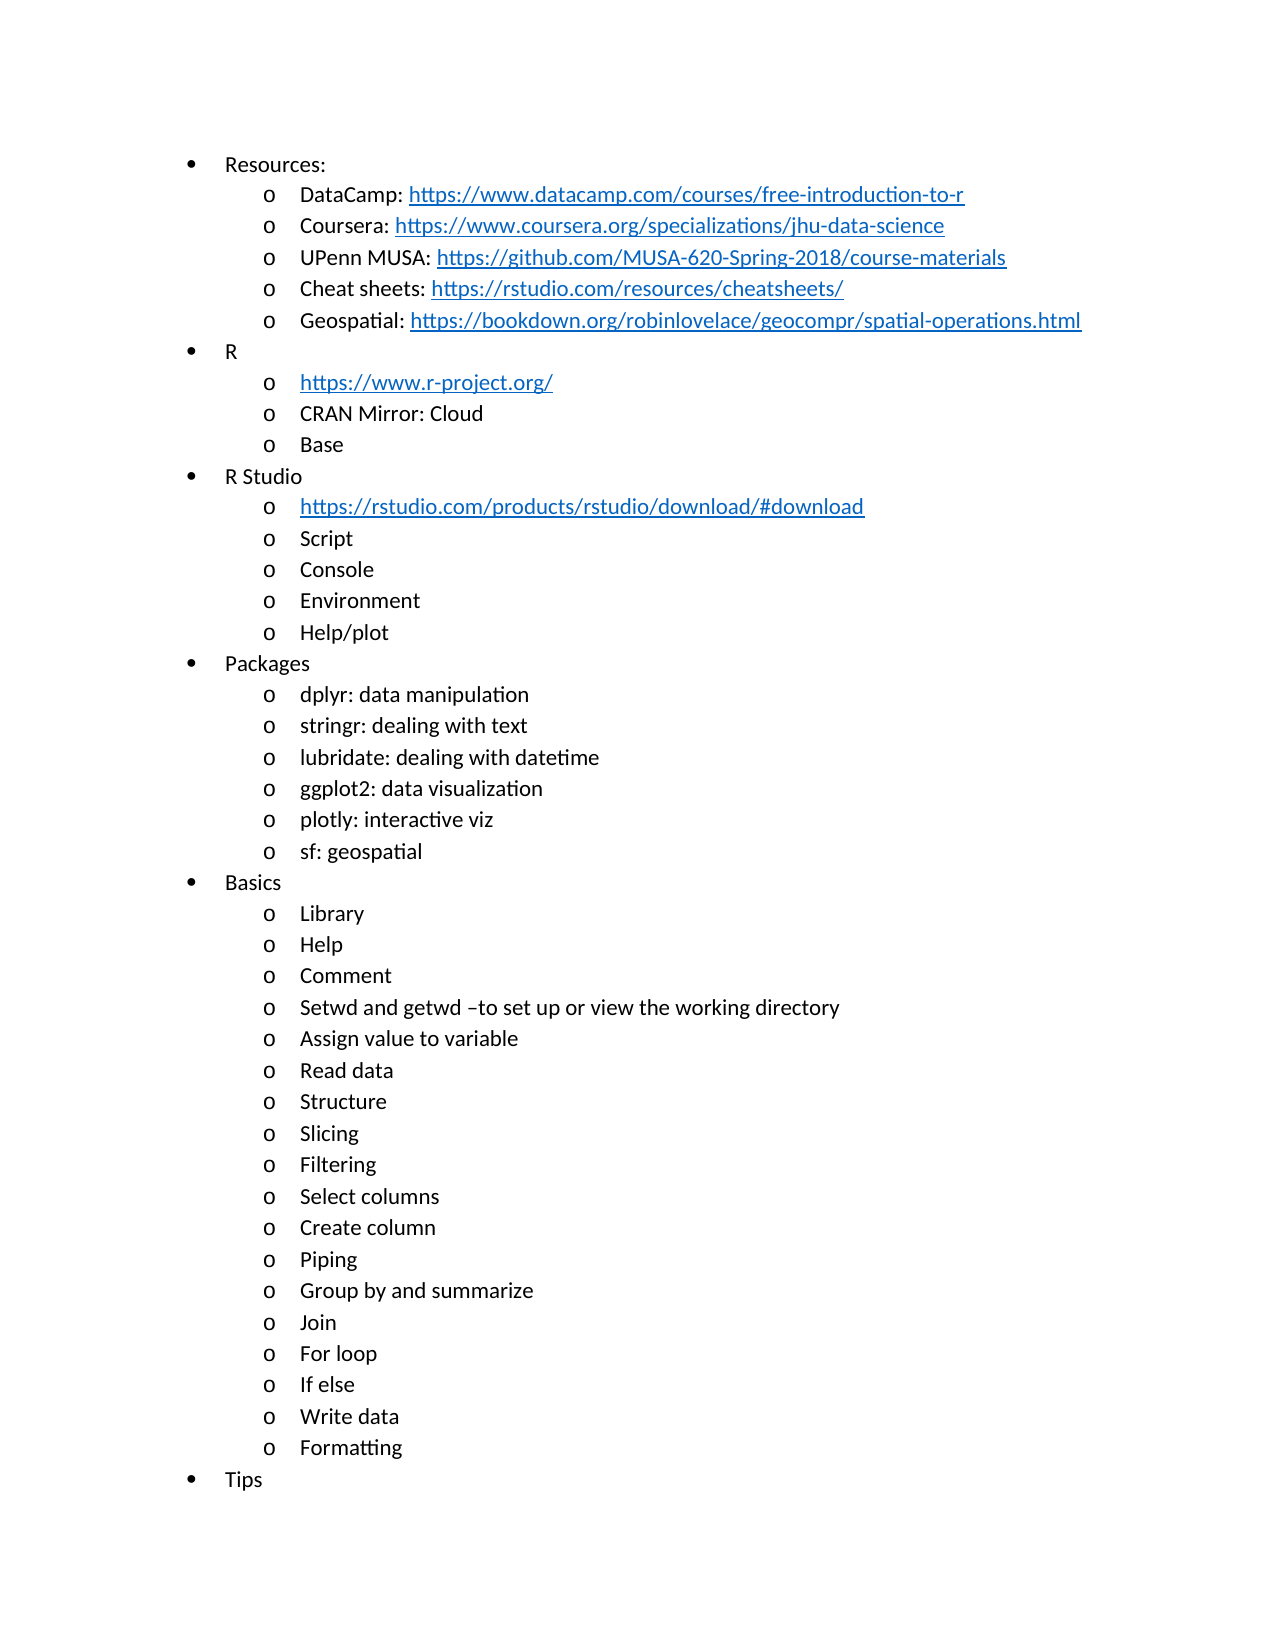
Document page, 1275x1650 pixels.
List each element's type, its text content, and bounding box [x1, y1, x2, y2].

list stringr: dealing with text [262, 711, 1125, 740]
list Create column [262, 1213, 1125, 1242]
list Comment [262, 962, 1125, 991]
list Basics [187, 868, 1125, 897]
list Geospatial: https://bookdown.org/robinlovelace/geocompr/spatial-operations.html [262, 306, 1125, 335]
list CRAN Mirror: Cloud [262, 399, 1125, 428]
list Help/plot [262, 618, 1125, 647]
list Script [262, 524, 1125, 553]
list UPenn MUSA: https://github.com/MUSA-620-Spring-2018/course-materials [262, 243, 1125, 272]
list Console [262, 555, 1125, 584]
list dplyr: data manipulation [262, 680, 1125, 709]
list Coursera: https://www.coursera.org/specializations/jhu-data-science [262, 212, 1125, 241]
list Library [262, 899, 1125, 928]
list https://www.r-project.org/ [262, 368, 1125, 397]
list Setwd and getwd –to set up or view the working directory [262, 993, 1125, 1022]
list If else [262, 1371, 1125, 1400]
list Piping [262, 1245, 1125, 1274]
list Resources: [187, 150, 1125, 178]
list Slicing [262, 1119, 1125, 1148]
list R Studio [187, 462, 1125, 490]
list Environment [262, 587, 1125, 616]
list Structure [262, 1087, 1125, 1117]
list Filtering [262, 1150, 1125, 1179]
list DataCamp: https://www.datacamp.com/courses/free-introduction-to-r [262, 180, 1125, 209]
list Read data [262, 1056, 1125, 1085]
list plotly: interactive viz [262, 806, 1125, 835]
list Base [262, 431, 1125, 460]
list ggplot2: data visualization [262, 774, 1125, 803]
list Help [262, 930, 1125, 959]
list Tips [187, 1465, 1125, 1493]
list Assign value to variable [262, 1024, 1125, 1054]
list Select columns [262, 1182, 1125, 1211]
list Group by and summarize [262, 1276, 1125, 1305]
list Packages [187, 649, 1125, 678]
list https://rstudio.com/products/rstudio/download/#download [262, 492, 1125, 521]
list For loop [262, 1339, 1125, 1368]
list Write data [262, 1402, 1125, 1431]
list Join [262, 1308, 1125, 1337]
list Cheat sheets: https://rstudio.com/resources/cheatsheets/ [262, 274, 1125, 304]
list sf: geospatial [262, 837, 1125, 866]
list Formatting [262, 1433, 1125, 1463]
list R [187, 337, 1125, 366]
list lubridate: dealing with datetime [262, 743, 1125, 772]
